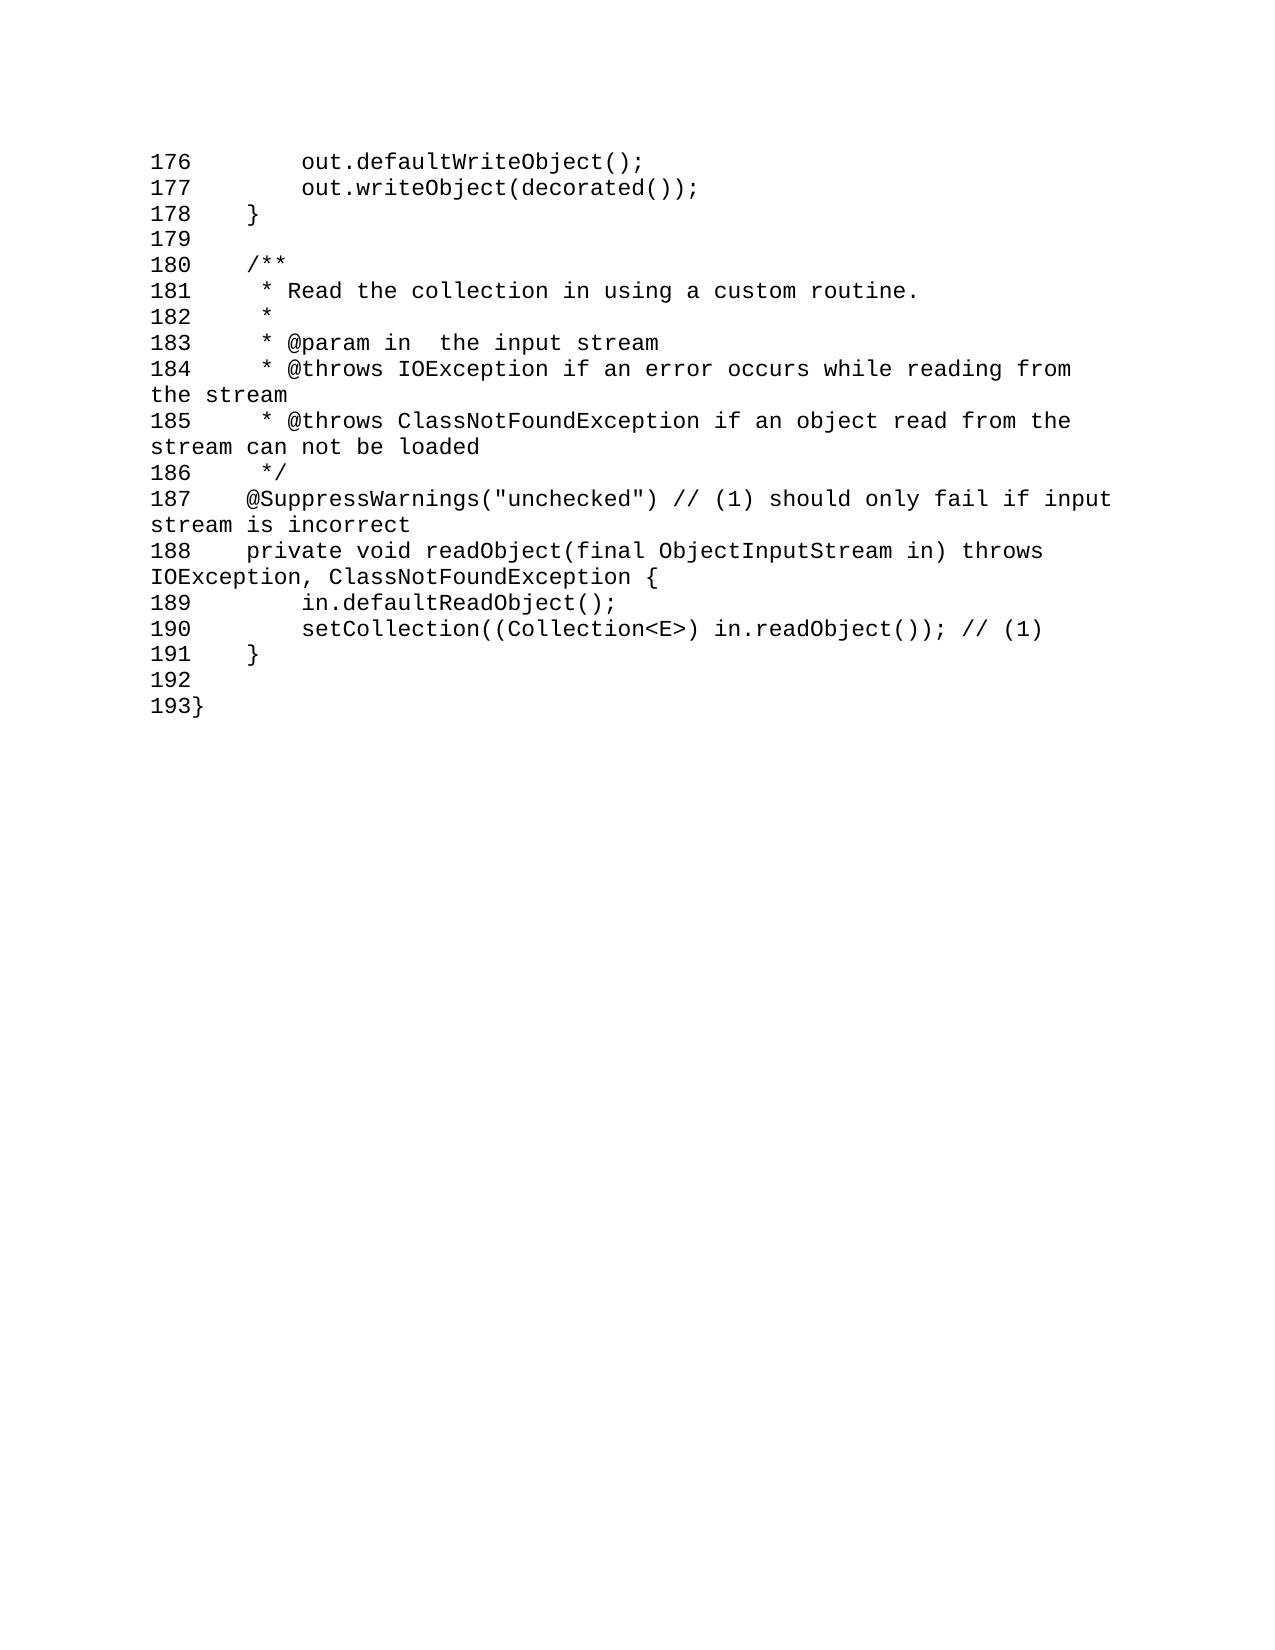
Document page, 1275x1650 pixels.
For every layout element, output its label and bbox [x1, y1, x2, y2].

text [150, 150, 1125, 1499]
